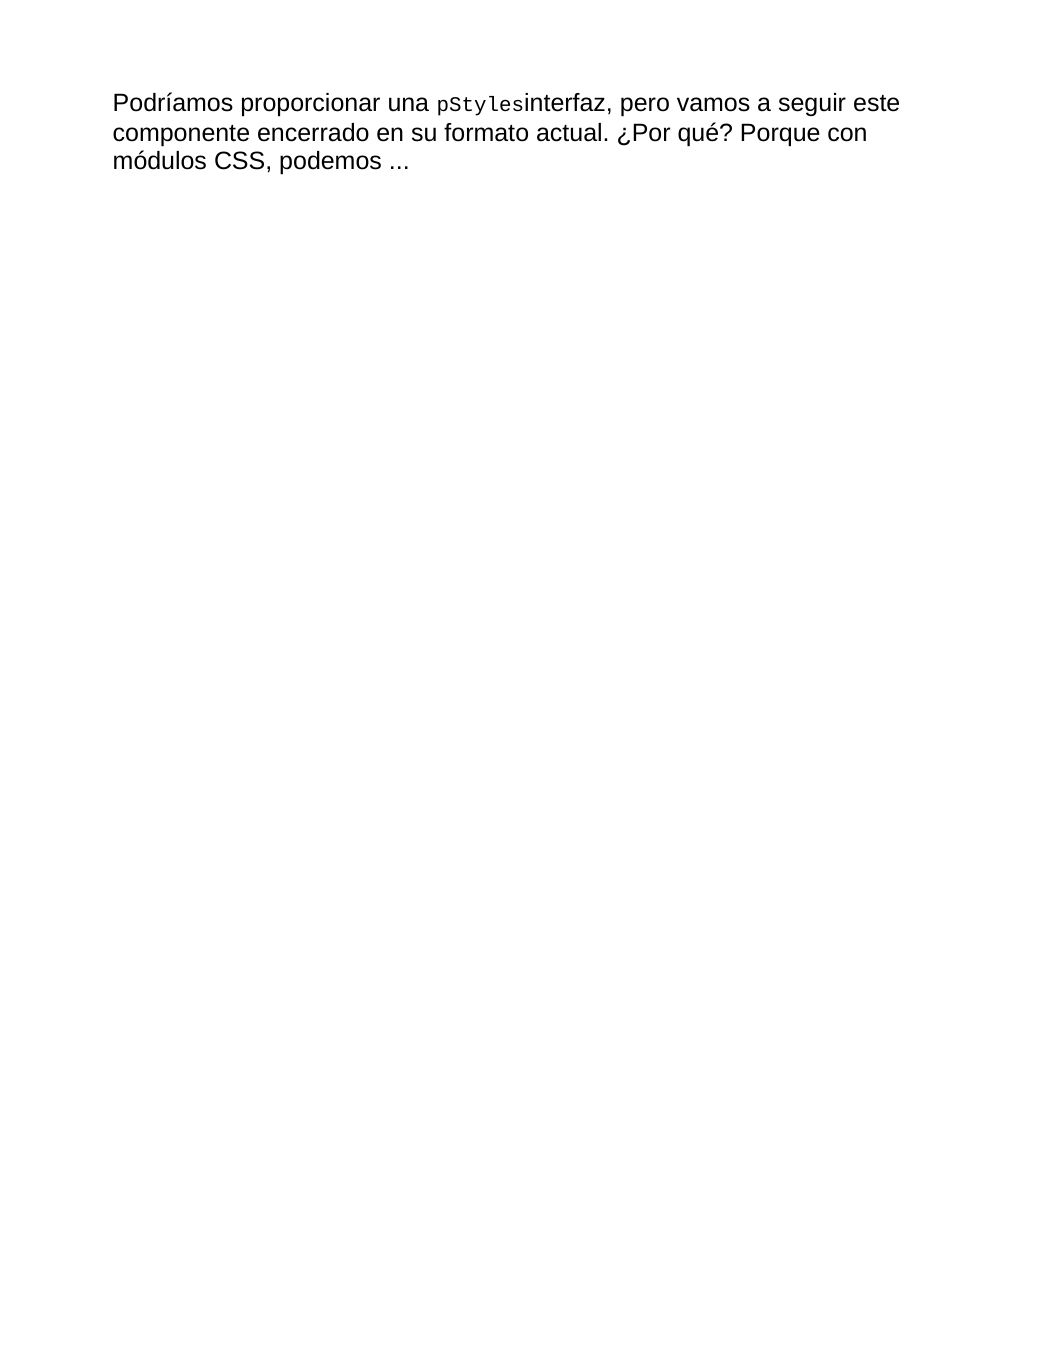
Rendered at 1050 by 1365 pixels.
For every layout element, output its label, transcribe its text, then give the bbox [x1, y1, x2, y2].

text Podríamos proporcionar una pStylesinterfaz, pero vamos a seguir este componente encerrado en su formato actual. ¿Por qué? Porque con módulos CSS, podemos ... [112, 88, 937, 175]
